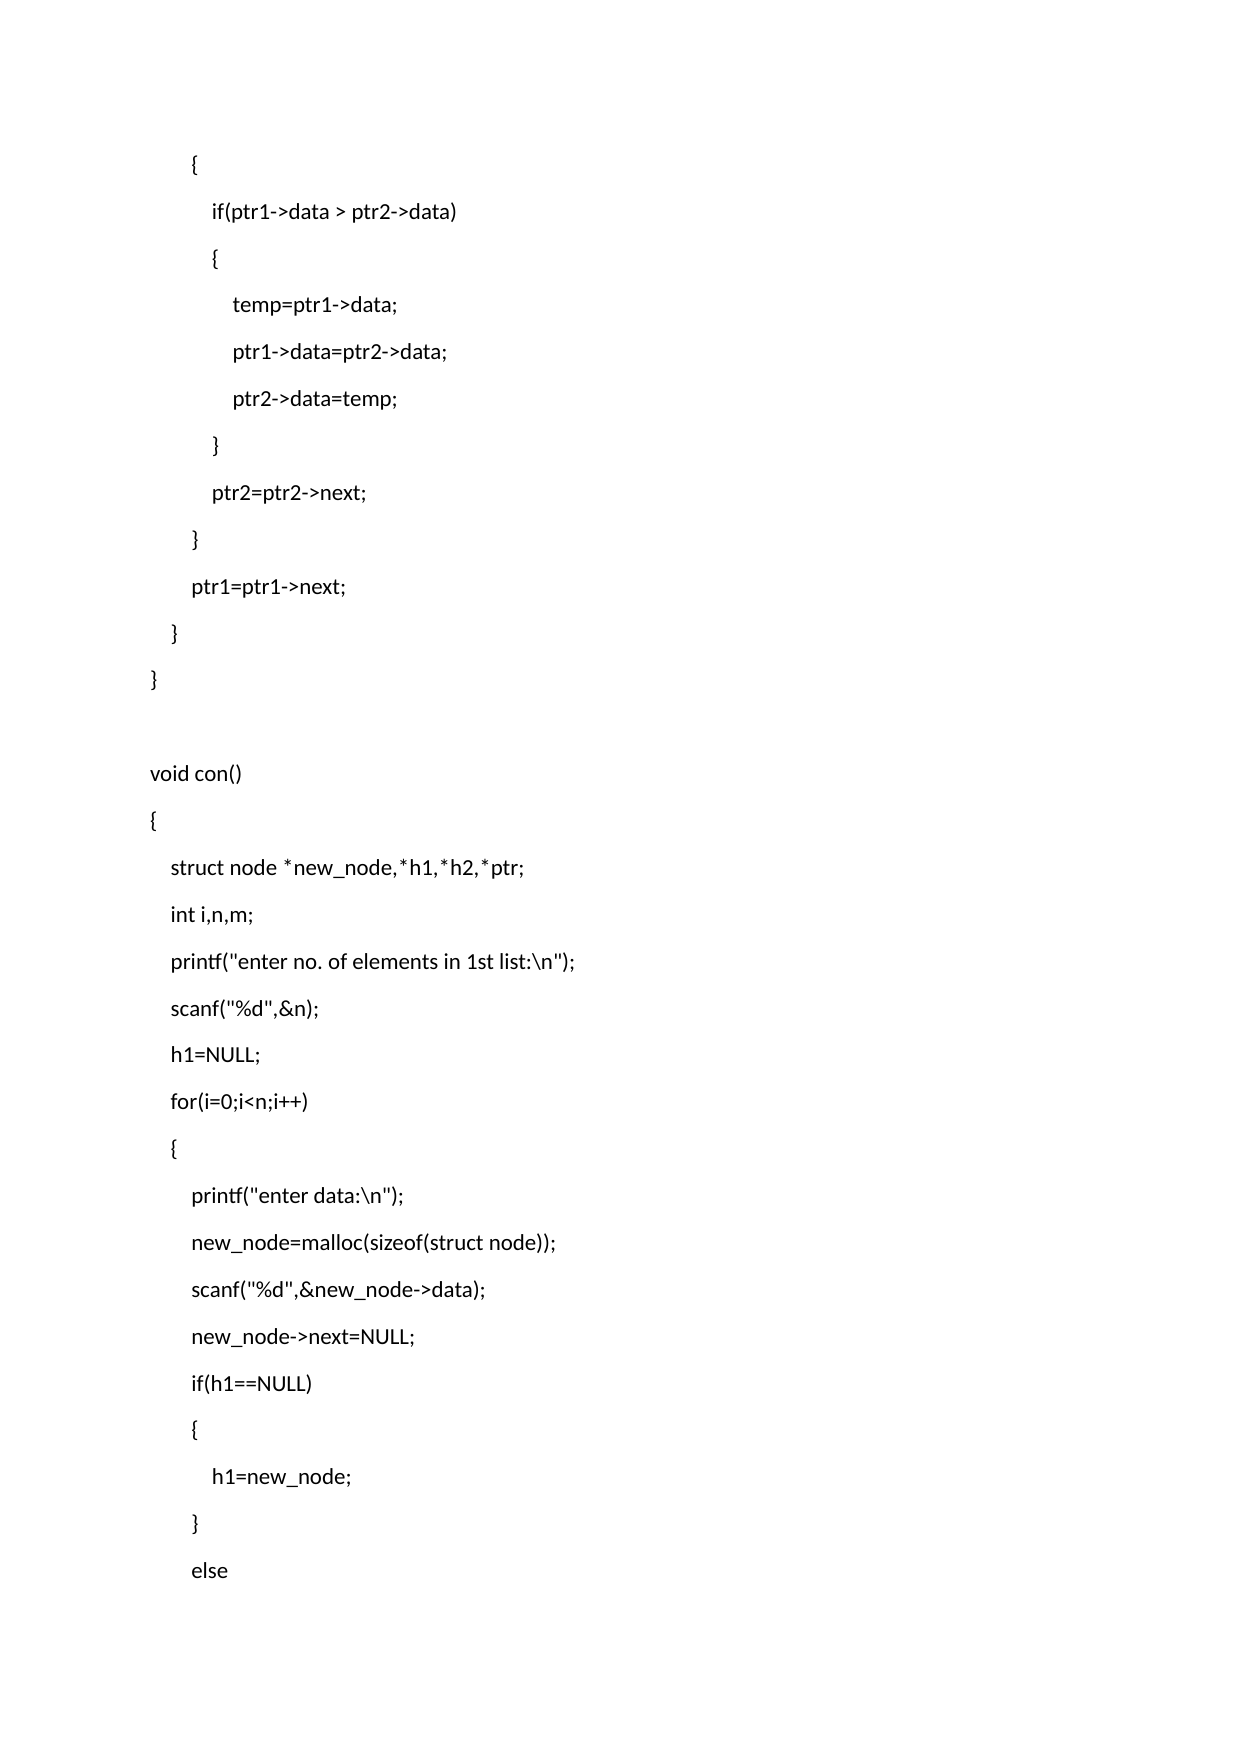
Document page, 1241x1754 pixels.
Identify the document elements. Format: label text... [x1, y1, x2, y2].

text } [150, 666, 1090, 694]
text else [150, 1556, 1090, 1584]
text new_node->next=NULL; [150, 1322, 1090, 1350]
text ptr2=ptr2->next; [150, 478, 1090, 506]
text { [150, 150, 1090, 178]
text } [150, 1509, 1090, 1537]
text temp=ptr1->data; [150, 291, 1090, 319]
text } [150, 431, 1090, 459]
text int i,n,m; [150, 900, 1090, 928]
text void con() [150, 759, 1090, 787]
text struct node *new_node,*h1,*h2,*ptr; [150, 853, 1090, 881]
text ptr1=ptr1->next; [150, 572, 1090, 600]
text { [150, 1416, 1090, 1444]
text scanf("%d",&n); [150, 994, 1090, 1022]
text h1=new_node; [150, 1462, 1090, 1491]
text if(h1==NULL) [150, 1369, 1090, 1397]
text ptr1->data=ptr2->data; [150, 337, 1090, 366]
text new_node=malloc(sizeof(struct node)); [150, 1228, 1090, 1256]
text } [150, 525, 1090, 553]
text { [150, 1134, 1090, 1162]
text printf("enter data:\n"); [150, 1181, 1090, 1209]
text { [150, 806, 1090, 834]
text scanf("%d",&new_node->data); [150, 1275, 1090, 1303]
text { [150, 244, 1090, 272]
text printf("enter no. of elements in 1st list:\n"); [150, 947, 1090, 975]
text } [150, 619, 1090, 647]
text ptr2->data=temp; [150, 384, 1090, 412]
text for(i=0;i<n;i++) [150, 1087, 1090, 1116]
text h1=NULL; [150, 1041, 1090, 1069]
text if(ptr1->data > ptr2->data) [150, 197, 1090, 225]
